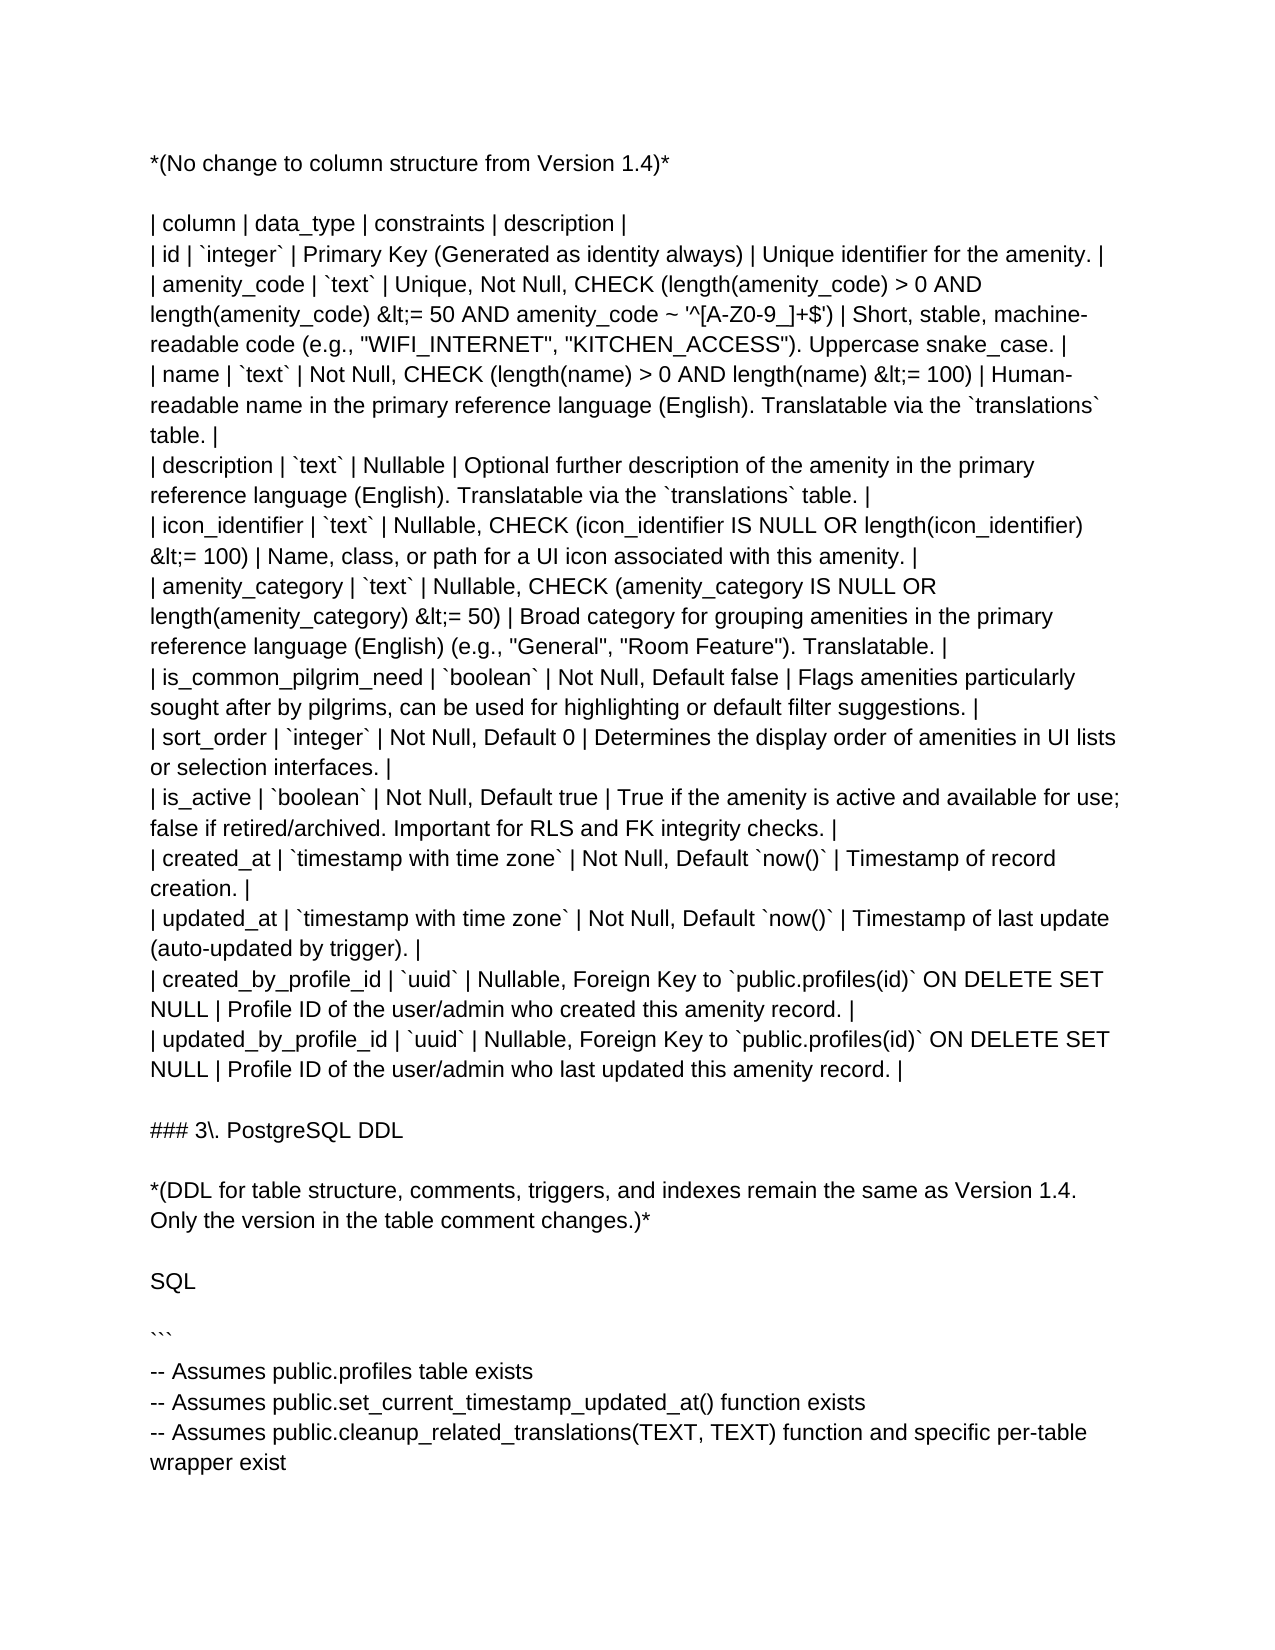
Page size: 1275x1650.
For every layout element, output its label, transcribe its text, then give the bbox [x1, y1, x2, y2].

text SQL [150, 1268, 1125, 1294]
text | sort_order | `integer` | Not Null, Default 0 | Determines the display order of amenities in UI lists or selection interfaces. | [150, 724, 1125, 781]
text | name | `text` | Not Null, CHECK (length(name) > 0 AND length(name) &lt;= 100) | Human-readable name in the primary reference language (English). Translatable via the `translations` table. | [150, 361, 1125, 448]
text | created_by_profile_id | `uuid` | Nullable, Foreign Key to `public.profiles(id)` ON DELETE SET NULL | Profile ID of the user/admin who created this amenity record. | [150, 966, 1125, 1022]
text | updated_by_profile_id | `uuid` | Nullable, Foreign Key to `public.profiles(id)` ON DELETE SET NULL | Profile ID of the user/admin who last updated this amenity record. | [150, 1026, 1125, 1083]
text | amenity_category | `text` | Nullable, CHECK (amenity_category IS NULL OR length(amenity_category) &lt;= 50) | Broad category for grouping amenities in the primary reference language (English) (e.g., "General", "Room Feature"). Translatable. | [150, 573, 1125, 660]
text | is_active | `boolean` | Not Null, Default true | True if the amenity is active and available for use; false if retired/archived. Important for RLS and FK integrity checks. | [150, 784, 1125, 841]
text | description | `text` | Nullable | Optional further description of the amenity in the primary reference language (English). Translatable via the `translations` table. | [150, 452, 1125, 509]
text | icon_identifier | `text` | Nullable, CHECK (icon_identifier IS NULL OR length(icon_identifier) &lt;= 100) | Name, class, or path for a UI icon associated with this amenity. | [150, 512, 1125, 569]
text | is_common_pilgrim_need | `boolean` | Not Null, Default false | Flags amenities particularly sought after by pilgrims, can be used for highlighting or default filter suggestions. | [150, 663, 1125, 720]
text | created_at | `timestamp with time zone` | Not Null, Default `now()` | Timestamp of record creation. | [150, 845, 1125, 901]
text *(No change to column structure from Version 1.4)* [150, 150, 1125, 176]
text *(DDL for table structure, comments, triggers, and indexes remain the same as Version 1.4. Only the version in the table comment changes.)* [150, 1177, 1125, 1234]
text -- Assumes public.set_current_timestamp_updated_at() function exists [150, 1388, 1125, 1415]
text -- Assumes public.profiles table exists [150, 1358, 1125, 1385]
text | amenity_code | `text` | Unique, Not Null, CHECK (length(amenity_code) > 0 AND length(amenity_code) &lt;= 50 AND amenity_code ~ '^[A-Z0-9_]+$') | Short, stable, machine-readable code (e.g., "WIFI_INTERNET", "KITCHEN_ACCESS"). Uppercase snake_case. | [150, 271, 1125, 358]
text | updated_at | `timestamp with time zone` | Not Null, Default `now()` | Timestamp of last update (auto-updated by trigger). | [150, 905, 1125, 962]
text | column | data_type | constraints | description | [150, 210, 1125, 237]
text ### 3\. PostgreSQL DDL [150, 1117, 1125, 1143]
text -- Assumes public.cleanup_related_translations(TEXT, TEXT) function and specific per-table wrapper exist [150, 1419, 1125, 1475]
text | id | `integer` | Primary Key (Generated as identity always) | Unique identifier for the amenity. | [150, 241, 1125, 267]
text ``` [150, 1328, 1125, 1354]
